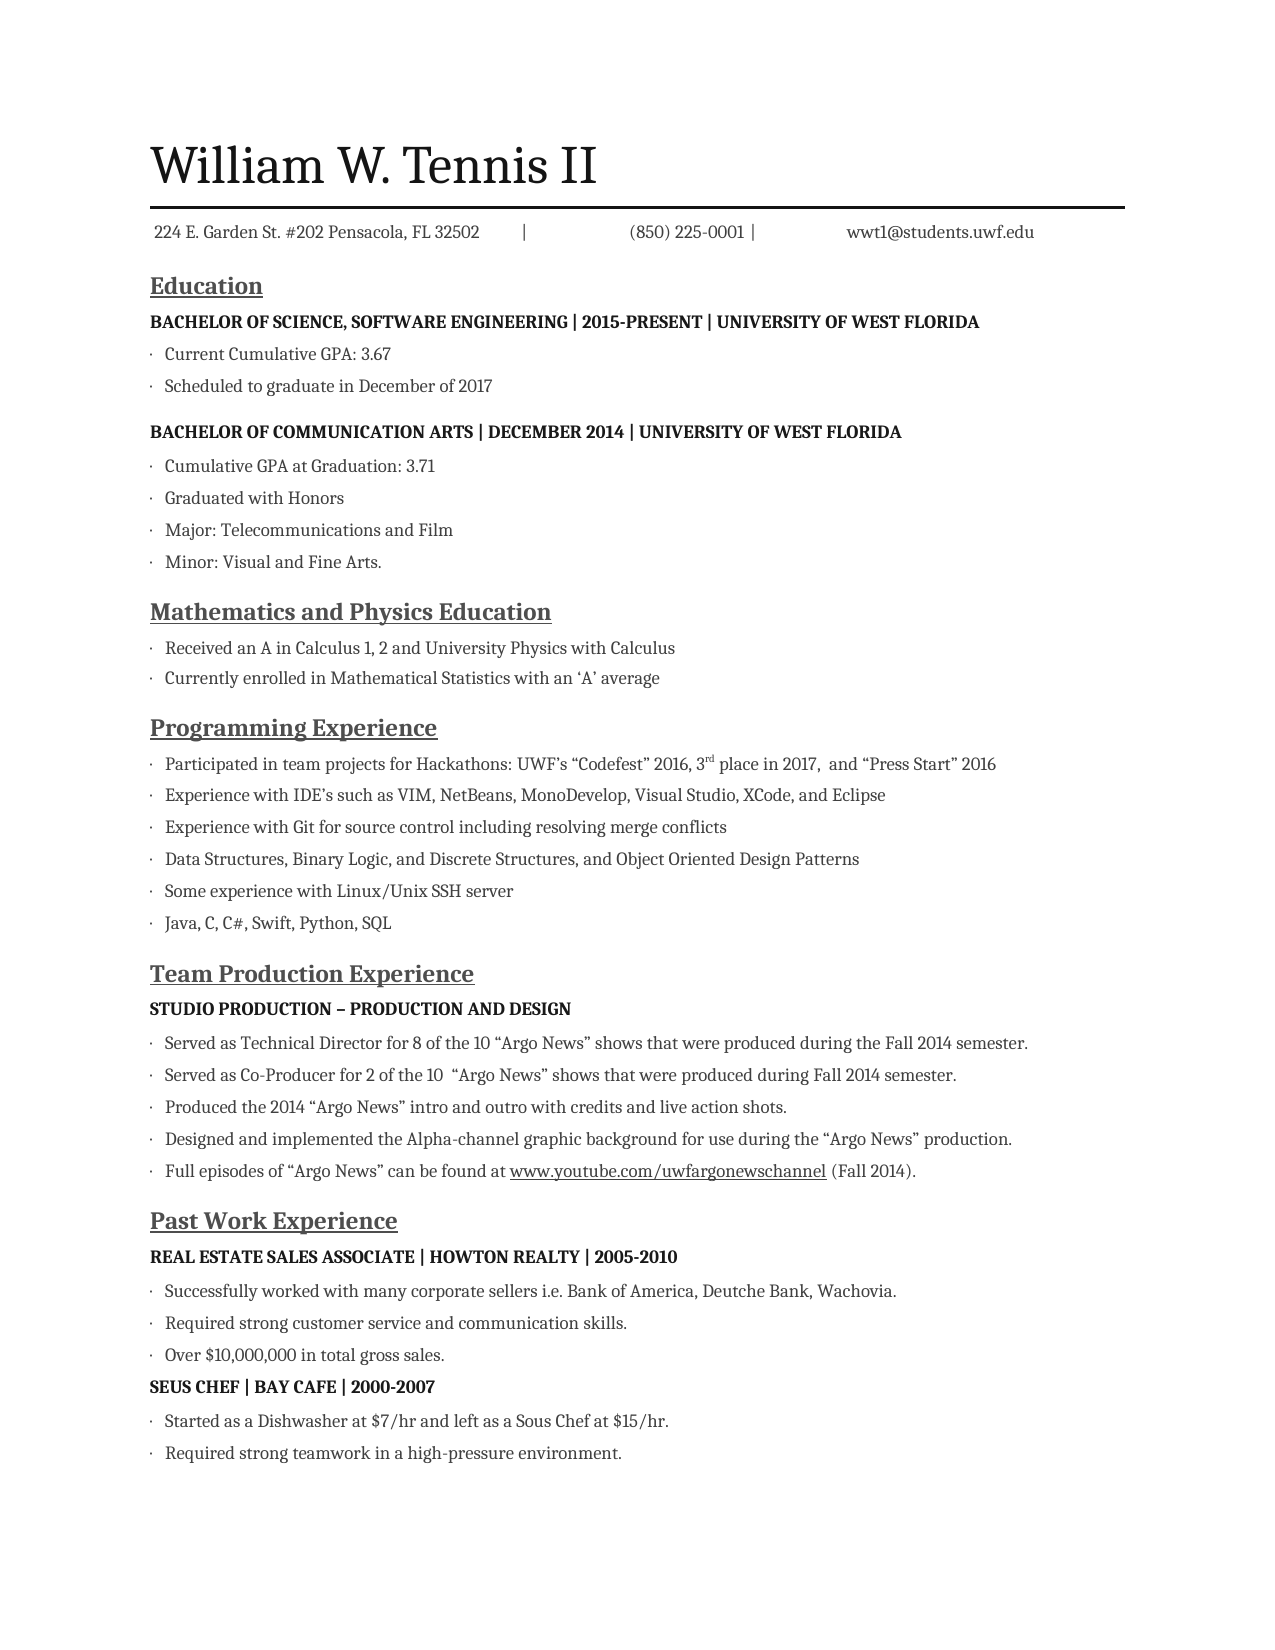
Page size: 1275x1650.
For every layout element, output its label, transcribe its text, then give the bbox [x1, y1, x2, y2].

subtitle Past Work Experience [150, 1207, 1125, 1236]
text | (850) 225-0001 | [150, 221, 1125, 243]
list Experience with Git for source control including resolving merge conflicts [150, 817, 1125, 838]
text Studio Production – Production and Design [150, 999, 1125, 1020]
list Designed and implemented the Alpha-channel graphic background for use during the “Argo News” production. [150, 1129, 1125, 1150]
list BACHELOR OF SCIENCE, SOFTWARE ENGINEERING | 2015-PRESENT | UNIVERSITY OF WEST FLORIDA [150, 311, 1125, 333]
subtitle Education [150, 272, 1125, 301]
list Graduated with Honors [150, 488, 1125, 509]
subtitle Mathematics and Physics Education [150, 598, 1125, 627]
text Bachelor of Communication arts | december 2014 | university of west florida [150, 422, 1125, 443]
list Served as Co-Producer for 2 of the 10 “Argo News” shows that were produced during Fall 2014 semester. [150, 1065, 1125, 1086]
list Currently enrolled in Mathematical Statistics with an ‘A’ average [150, 667, 1125, 689]
list Experience with IDE’s such as VIM, NetBeans, MonoDevelop, Visual Studio, XCode, and Eclipse [150, 785, 1125, 807]
title ‍ [150, 135, 1125, 206]
list Minor: Visual and Fine Arts. [150, 552, 1125, 573]
subtitle Programming Experience [150, 714, 1125, 743]
text Seus Chef | Bay CafE | 2000-2007 [150, 1376, 1125, 1398]
list Received an A in Calculus 1, 2 and University Physics with Calculus [150, 637, 1125, 659]
list Scheduled to graduate in December of 2017 [150, 375, 1125, 397]
list Required strong teamwork in a high-pressure environment. [150, 1442, 1125, 1464]
list Produced the 2014 “Argo News” intro and outro with credits and live action shots. [150, 1097, 1125, 1118]
list Participated in team projects for Hackathons: UWF’s “Codefest” 2016, 3rd place in 2017, and “Press Start” 2016 [150, 753, 1125, 774]
list Some experience with Linux/Unix SSH server [150, 881, 1125, 902]
list Java, C, C#, Swift, Python, SQL [150, 913, 1125, 934]
subtitle Team Production Experience [150, 959, 1125, 988]
list Required strong customer service and communication skills. [150, 1312, 1125, 1334]
list Full episodes of “Argo News” can be found at www.youtube.com/uwfargonewschannel (Fall 2014). [150, 1161, 1125, 1182]
list Started as a Dishwasher at $7/hr and left as a Sous Chef at $15/hr. [150, 1410, 1125, 1432]
list Current Cumulative GPA: 3.67 [150, 343, 1125, 365]
list Major: Telecommunications and Film [150, 520, 1125, 541]
list Cumulative GPA at Graduation: 3.71 [150, 456, 1125, 477]
list Data Structures, Binary Logic, and Discrete Structures, and Object Oriented Design Patterns [150, 849, 1125, 871]
list Over $10,000,000 in total gross sales. [150, 1344, 1125, 1366]
list Served as Technical Director for 8 of the 10 “Argo News” shows that were produced during the Fall 2014 semester. [150, 1033, 1125, 1054]
